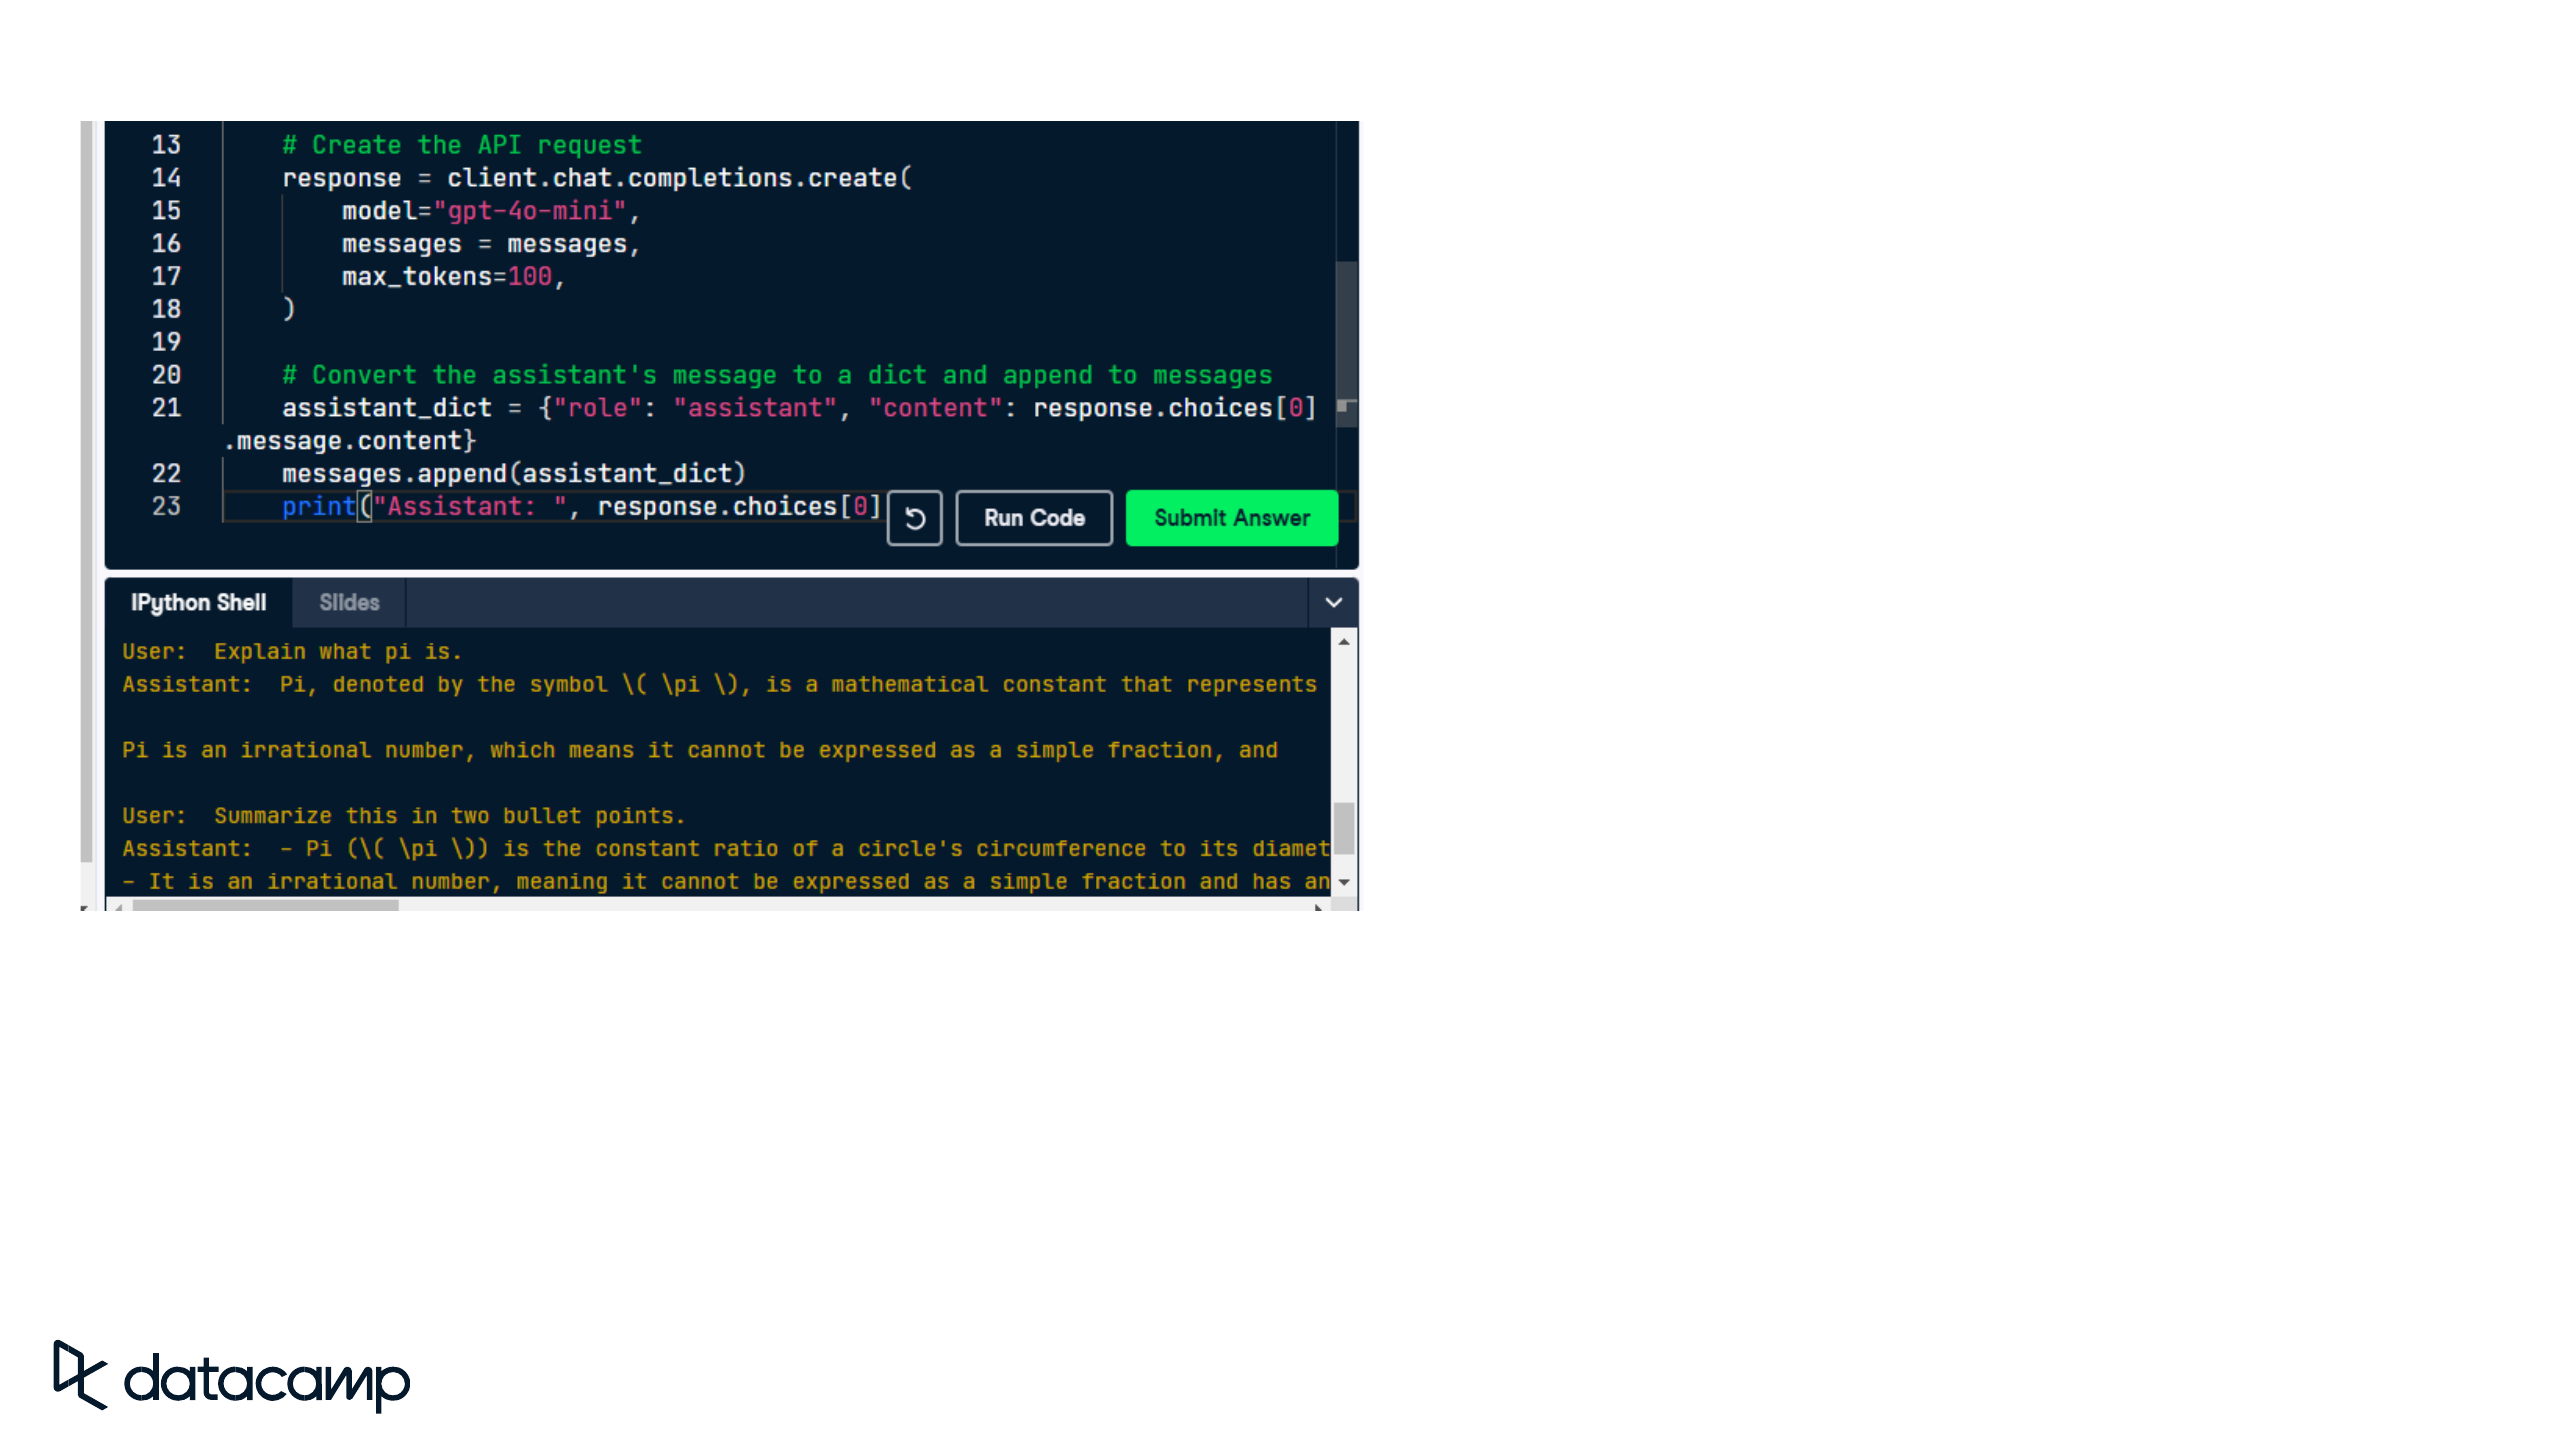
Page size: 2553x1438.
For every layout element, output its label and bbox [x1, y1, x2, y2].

picture [80, 121, 1364, 911]
